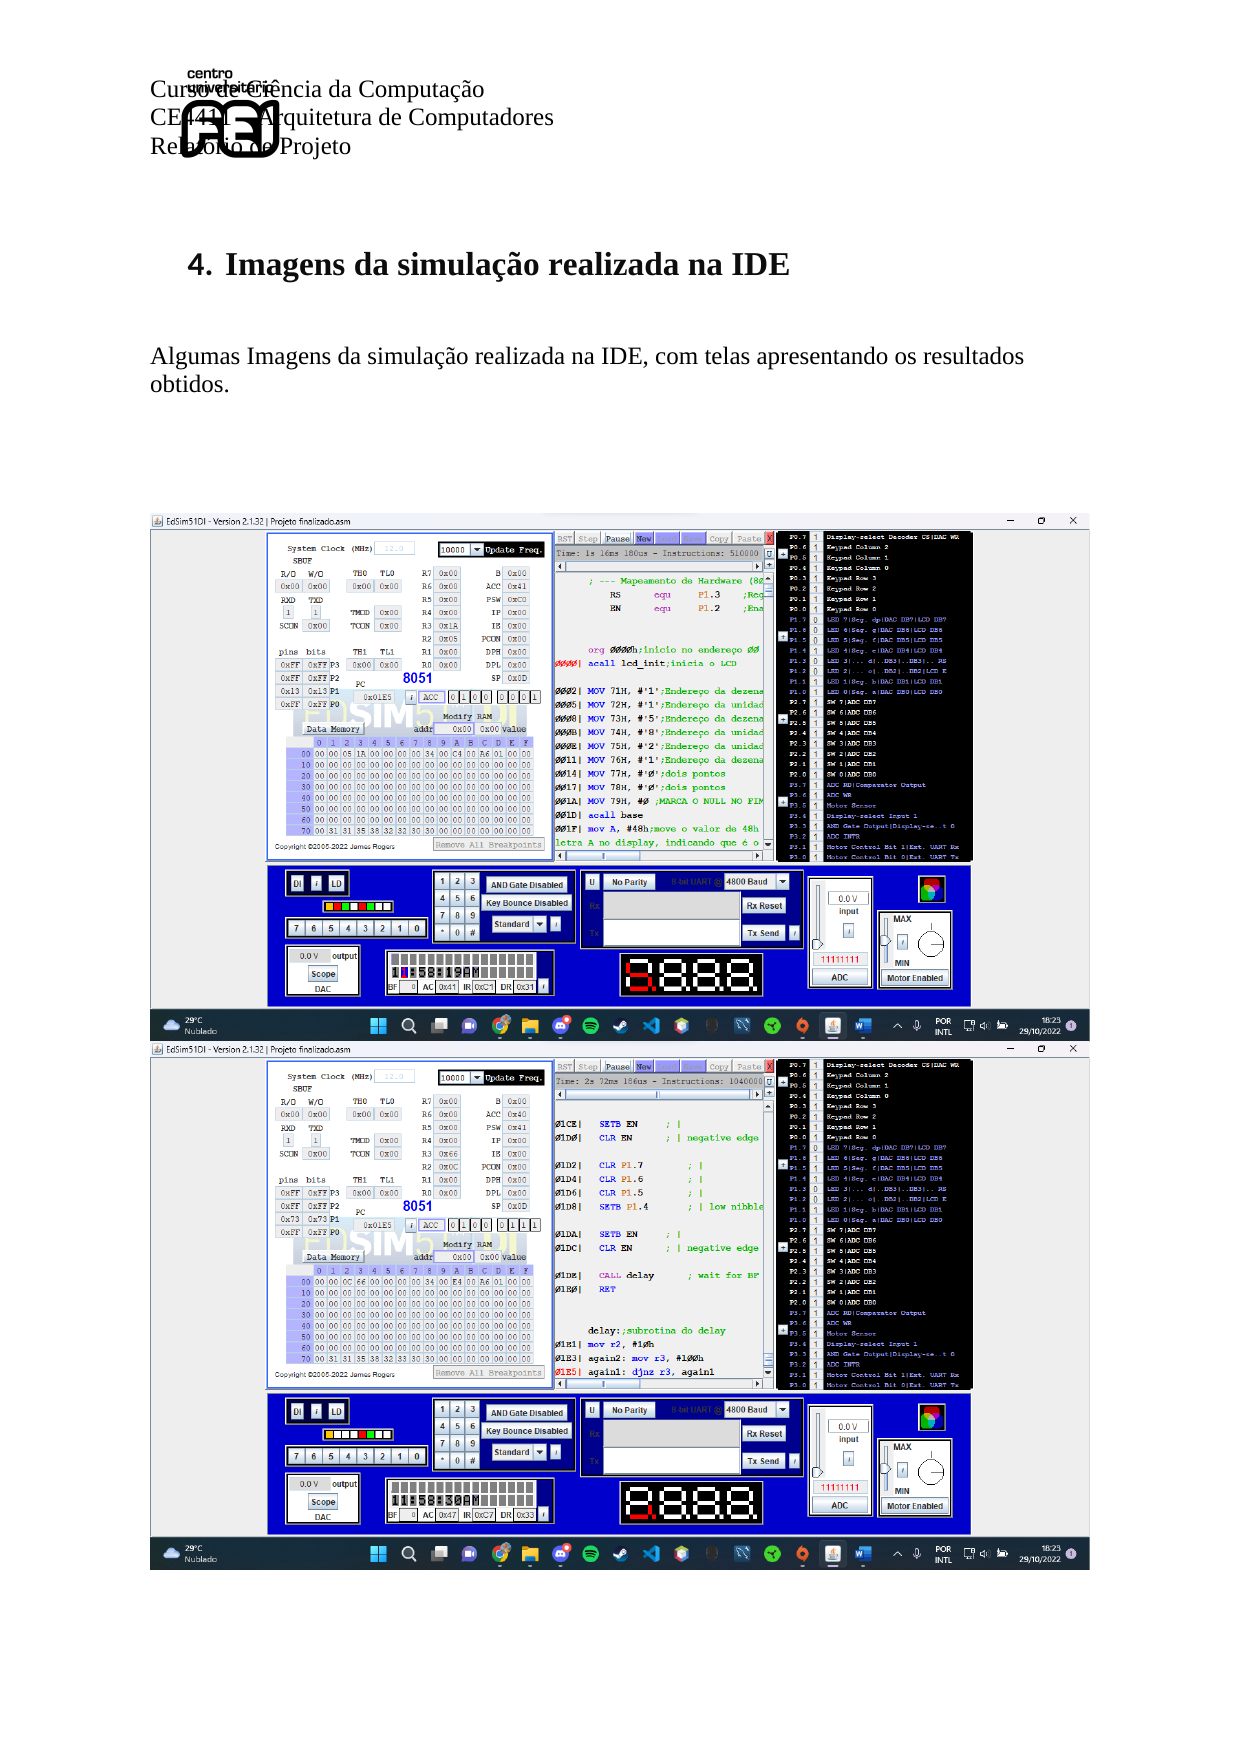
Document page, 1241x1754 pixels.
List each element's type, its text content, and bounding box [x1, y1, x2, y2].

subtitle Imagens da simulação realizada na IDE [187, 242, 1090, 283]
picture [150, 513, 1090, 1570]
picture [178, 68, 282, 159]
text Algumas Imagens da simulação realizada na IDE, com telas apresentando os resultados obtidos. [150, 341, 1090, 398]
